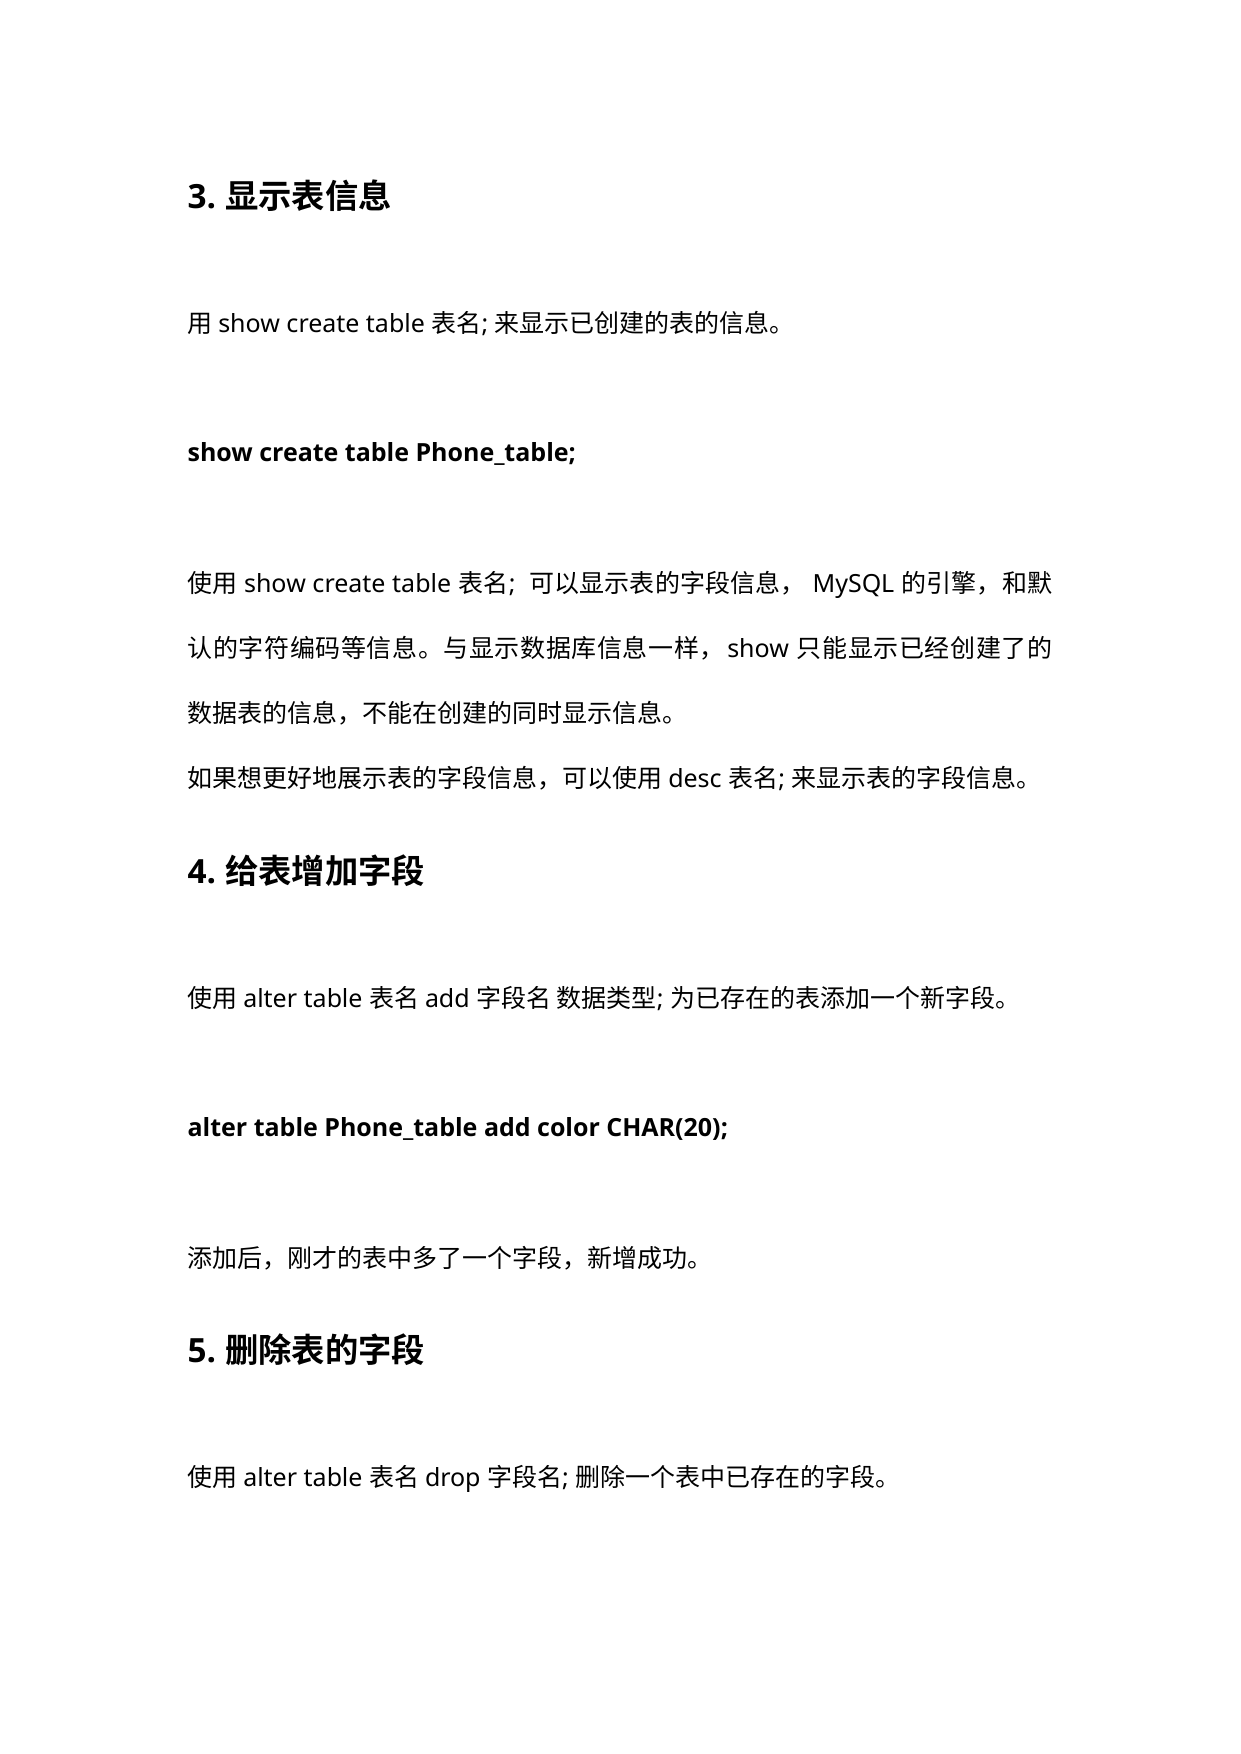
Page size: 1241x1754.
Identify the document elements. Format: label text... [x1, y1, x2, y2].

text 用 show create table 表名; 来显示已创建的表的信息。 [187, 289, 1053, 354]
subtitle 3. 显示表信息 [187, 162, 1053, 227]
text 使用 show create table 表名; 可以显示表的字段信息， MySQL 的引擎，和默认的字符编码等信息。与显示数据库信息一样，show 只能显示已经创建了的数据表的信息，不能在创建的同时显示信息。 [187, 549, 1053, 744]
text 添加后，刚才的表中多了一个字段，新增成功。 [187, 1224, 1053, 1289]
text 使用 alter table 表名 drop 字段名; 删除一个表中已存在的字段。 [187, 1443, 1053, 1508]
subtitle 4. 给表增加字段 [187, 836, 1053, 901]
subtitle 5. 删除表的字段 [187, 1316, 1053, 1381]
text 如果想更好地展示表的字段信息，可以使用 desc 表名; 来显示表的字段信息。 [187, 744, 1053, 809]
text alter table Phone_table add color CHAR(20); [187, 1094, 1053, 1159]
text 使用 alter table 表名 add 字段名 数据类型; 为已存在的表添加一个新字段。 [187, 964, 1053, 1029]
text show create table Phone_table; [187, 419, 1053, 484]
